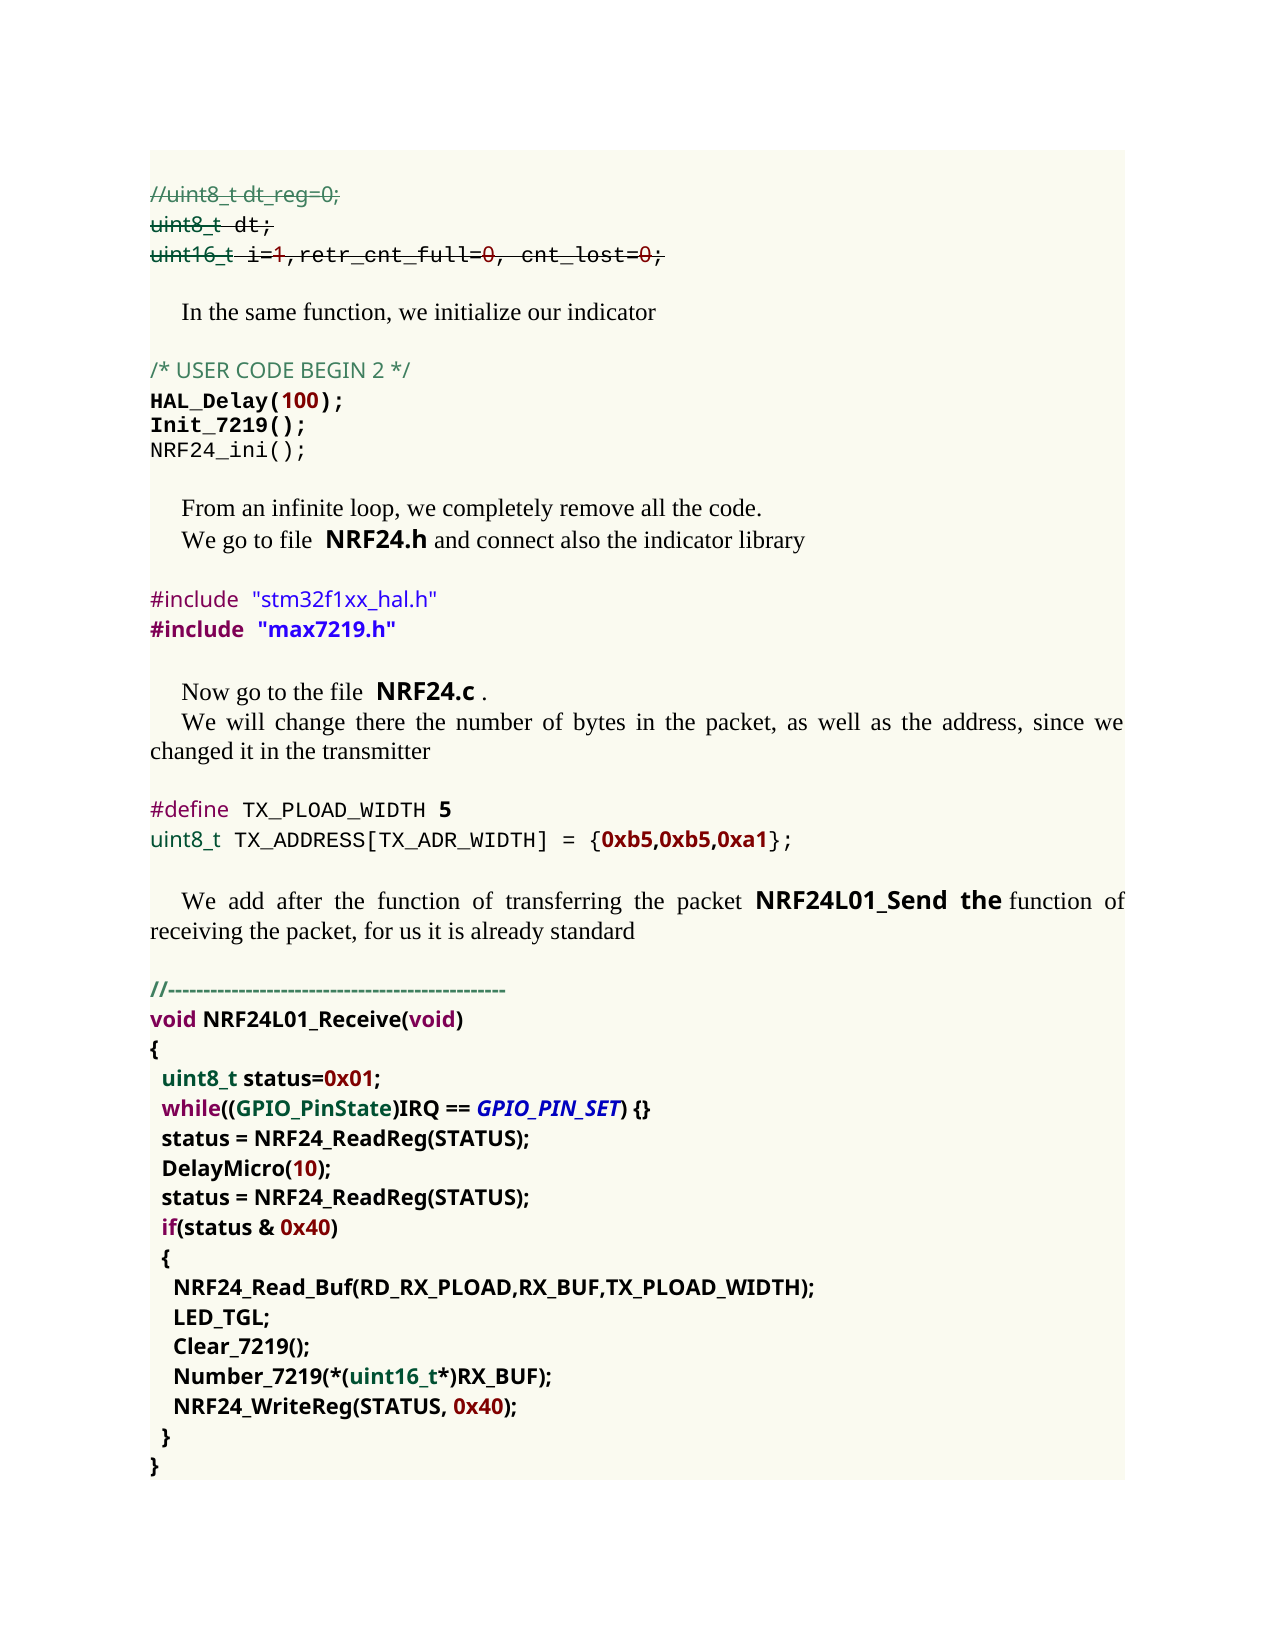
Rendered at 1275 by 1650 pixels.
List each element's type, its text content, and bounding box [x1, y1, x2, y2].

text } [150, 1451, 1125, 1480]
text DelayMicro(10); [150, 1153, 1125, 1182]
text #include "stm32f1xx_hal.h" [150, 584, 1125, 614]
text { [150, 1033, 1125, 1063]
text Number_7219(*(uint16_t*)RX_BUF); [150, 1361, 1125, 1391]
text LED_TGL; [150, 1302, 1125, 1331]
text while((GPIO_PinState)IRQ == GPIO_PIN_SET) {} [150, 1093, 1125, 1123]
text status = NRF24_ReadReg(STATUS); [150, 1182, 1125, 1212]
text From an infinite loop, we completely remove all the code. [150, 493, 1125, 522]
text HAL_Delay(100); [150, 384, 1125, 414]
text We will change there the number of bytes in the packet, as well as the address, since we changed it in the transmitter [150, 707, 1125, 765]
text uint8_t TX_ADDRESS[TX_ADR_WIDTH] = {0xb5,0xb5,0xa1}; [150, 823, 1125, 853]
text NRF24_WriteReg(STATUS, 0x40); [150, 1391, 1125, 1421]
text void NRF24L01_Receive(void) [150, 1004, 1125, 1033]
text } [150, 1421, 1125, 1451]
text In the same function, we initialize our indicator [150, 297, 1125, 326]
text /* USER CODE BEGIN 2 */ [150, 355, 1125, 384]
text if(status & 0x40) [150, 1212, 1125, 1242]
text { [150, 1242, 1125, 1272]
text We go to file NRF24.h and connect also the indicator library [150, 522, 1125, 556]
text uint8_t dt; [150, 208, 1125, 238]
text NRF24_Read_Buf(RD_RX_PLOAD,RX_BUF,TX_PLOAD_WIDTH); [150, 1272, 1125, 1302]
text Now go to the file NRF24.c . [150, 673, 1125, 707]
text //------------------------------------------------ [150, 974, 1125, 1004]
text Clear_7219(); [150, 1331, 1125, 1361]
text Init_7219(); [150, 414, 1125, 439]
text status = NRF24_ReadReg(STATUS); [150, 1123, 1125, 1153]
text NRF24_ini(); [150, 439, 1125, 464]
text #include "max7219.h" [150, 614, 1125, 644]
text //uint8_t dt_reg=0; [150, 179, 1125, 208]
text uint16_t i=1,retr_cnt_full=0, cnt_lost=0; [150, 238, 1125, 268]
text #define TX_PLOAD_WIDTH 5 [150, 793, 1125, 823]
text uint8_t status=0x01; [150, 1063, 1125, 1093]
text We add after the function of transferring the packet NRF24L01_Send the function of receiving the packet, for us it is already standard [150, 882, 1125, 945]
